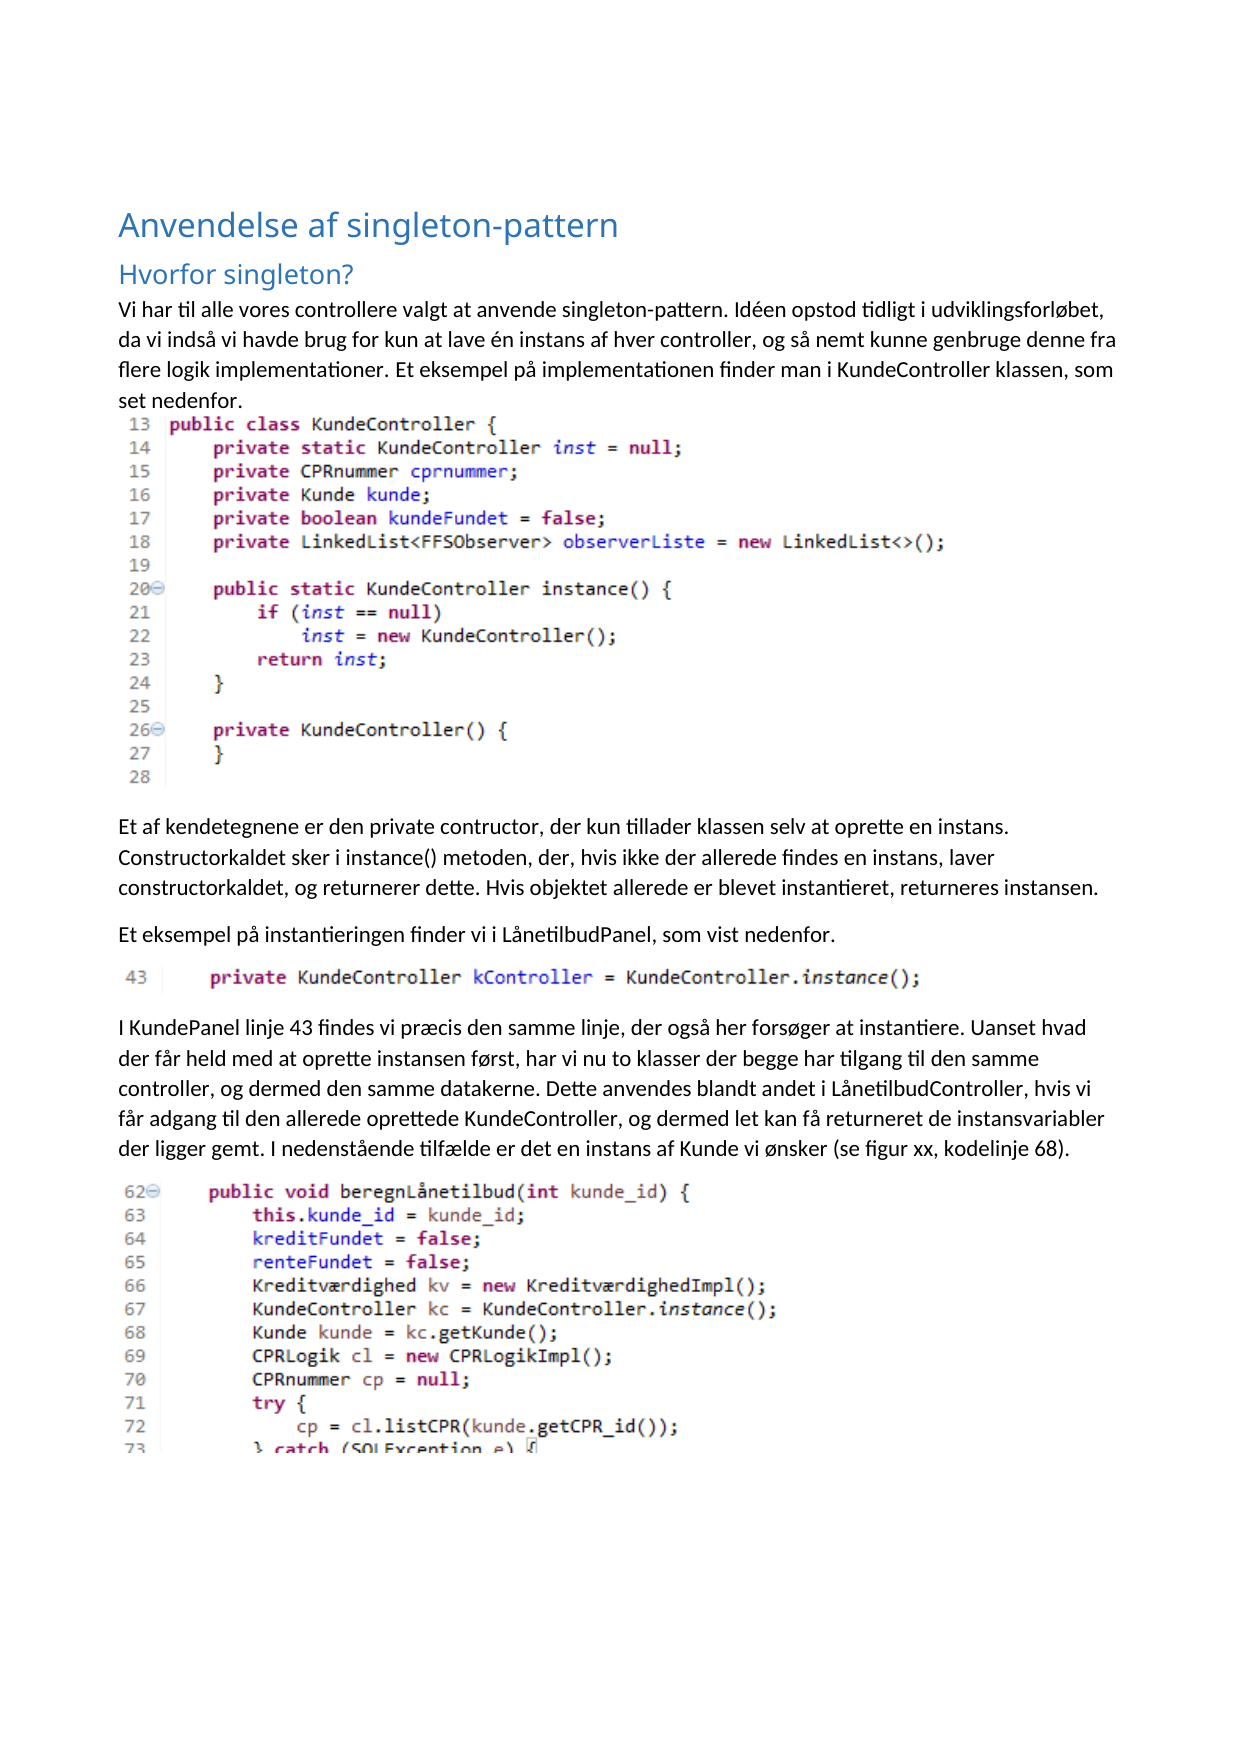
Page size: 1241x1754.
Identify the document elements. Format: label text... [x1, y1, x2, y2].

picture [118, 1181, 790, 1453]
picture [118, 966, 939, 994]
subtitle Anvendelse af singleton-pattern [118, 202, 1122, 248]
subtitle Hvorfor singleton? [118, 255, 1122, 292]
text Et eksempel på instantieringen finder vi i LånetilbudPanel, som vist nedenfor. [118, 920, 1122, 948]
picture [118, 416, 1001, 788]
text I KundePanel linje 43 findes vi præcis den samme linje, der også her forsøger at instantiere. Uanset hvad der får held med at oprette instansen først, har vi nu to klasser der begge har tilgang til den samme controller, og dermed den samme datakerne. Dette anvendes blandt andet i LånetilbudController, hvis vi får adgang til den allerede oprettede KundeController, og dermed let kan få returneret de instansvariabler der ligger gemt. I nedenstående tilfælde er det en instans af Kunde vi ønsker (se figur xx, kodelinje 68). [118, 1013, 1122, 1162]
text Et af kendetegnene er den private contructor, der kun tillader klassen selv at oprette en instans. Constructorkaldet sker i instance() metoden, der, hvis ikke der allerede findes en instans, laver constructorkaldet, og returnerer dette. Hvis objektet allerede er blevet instantieret, returneres instansen. [118, 812, 1122, 901]
